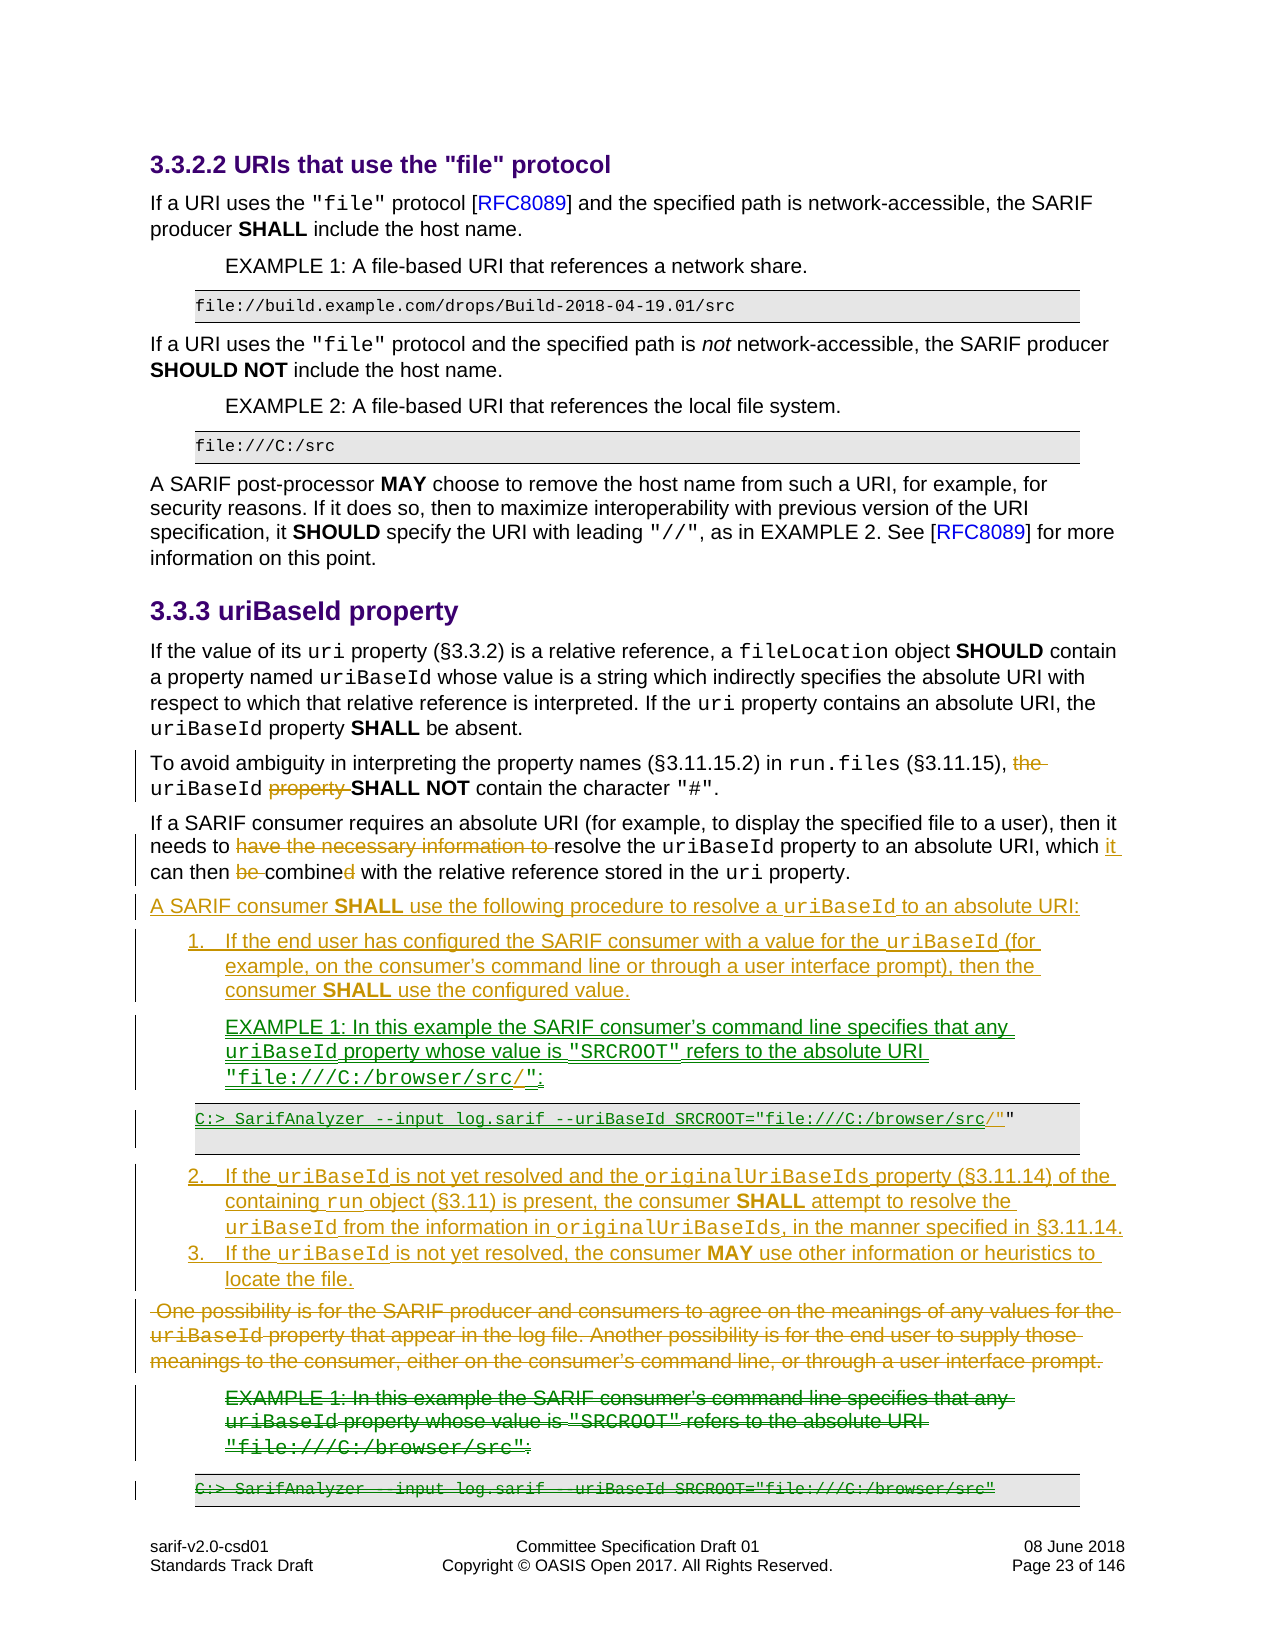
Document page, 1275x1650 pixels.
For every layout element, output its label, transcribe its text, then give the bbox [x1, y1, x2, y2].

text If the value of its uri property (§3.3.2) is a relative reference, a fileLocation object SHOULD contain a property named uriBaseId whose value is a string which indirectly specifies the absolute URI with respect to which that relative reference is interpreted. If the uri property contains an absolute URI, the uriBaseId property SHALL be absent. [150, 639, 1125, 742]
text file://build.example.com/drops/Build-2018-04-19.01/src [195, 291, 1080, 322]
subtitle URIs that use the "file" protocol [150, 150, 1125, 179]
text To avoid ambiguity in interpreting the property names (§3.11.15.2) in run.files (§3.11.15), uriBaseId SHALL NOT contain the character "#". [150, 750, 1125, 802]
text file:///C:/src [195, 432, 1080, 463]
text If a SARIF consumer requires an absolute URI (for example, to display the specified file to a user), then it needs to resolve the uriBaseId property to an absolute URI, which can then combine with the relative reference stored in the uri property. [150, 810, 1125, 886]
text EXAMPLE 2: A file-based URI that references the local file system. [225, 394, 1050, 418]
text If a URI uses the "file" protocol and the specified path is not network-accessible, the SARIF producer SHOULD NOT include the host name. [150, 332, 1125, 382]
text If a URI uses the "file" protocol [RFC8089] and the specified path is network-accessible, the SARIF producer SHALL include the host name. [150, 191, 1125, 241]
text EXAMPLE 1: A file-based URI that references a network share. [225, 253, 1050, 277]
subtitle uriBaseId property [150, 595, 1125, 626]
text A SARIF post-processor MAY choose to remove the host name from such a URI, for example, for security reasons. If it does so, then to maximize interoperability with previous version of the URI specification, it SHOULD specify the URI with leading "//", as in EXAMPLE 2. See [RFC8089] for more information on this point. [150, 472, 1125, 570]
